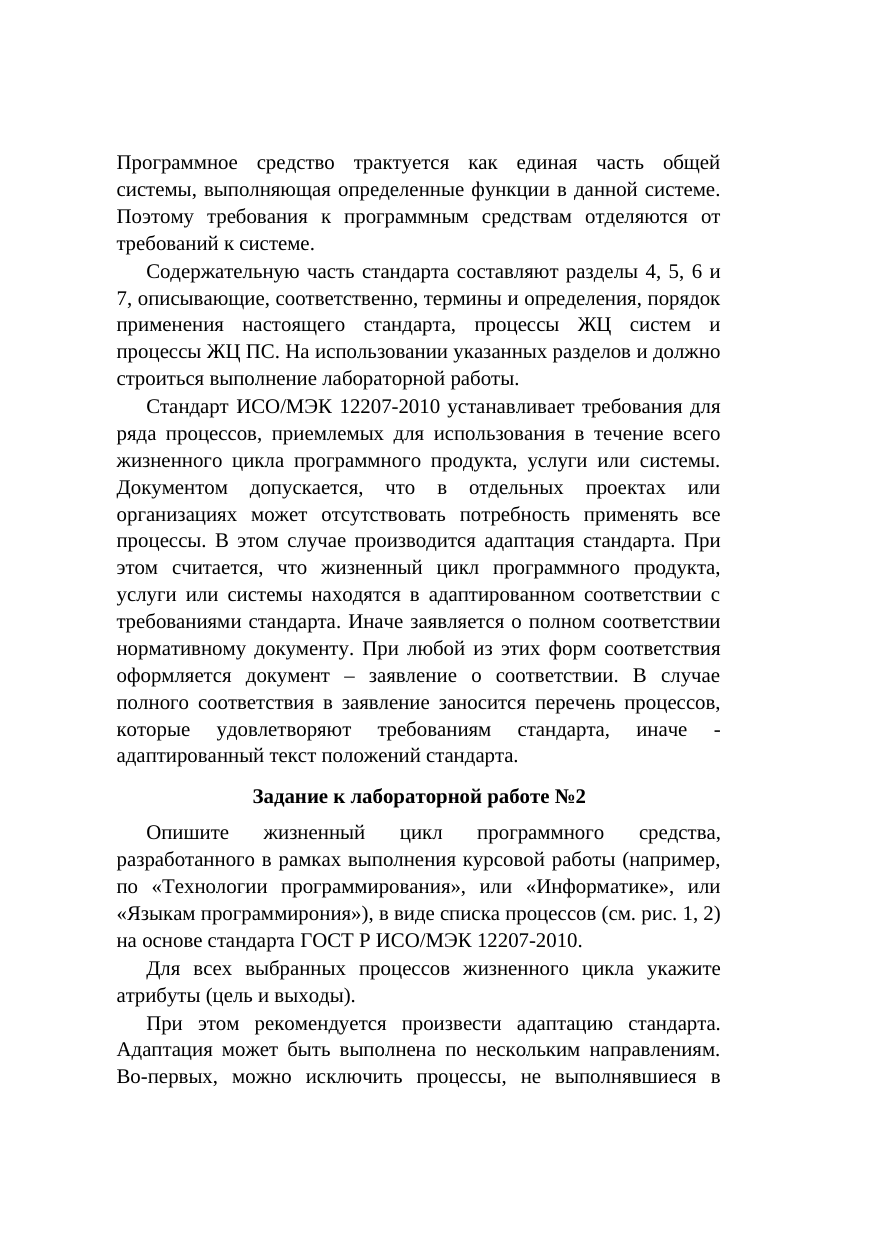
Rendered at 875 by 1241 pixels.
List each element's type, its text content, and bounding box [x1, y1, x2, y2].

text Содержательную часть стандарта составляют разделы 4, 5, 6 и 7, описывающие, соответственно, термины и определения, порядок применения настоящего стандарта, процессы ЖЦ систем и процессы ЖЦ ПС. На использовании указанных разделов и должно строиться выполнение лабораторной работы. [116, 258, 721, 390]
text Стандарт ИСО/МЭК 12207-2010 устанавливает требования для ряда процессов, приемлемых для использования в течение всего жизненного цикла программного продукта, услуги или системы. Документом допускается, что в отдельных проектах или организациях может отсутствовать потребность применять все процессы. В этом случае производится адаптация стандарта. При этом считается, что жизненный цикл программного продукта, услуги или системы находятся в адаптированном соответствии с требованиями стандарта. Иначе заявляется о полном соответствии нормативному документу. При любой из этих форм соответствия оформляется документ – заявление о соответствии. В случае полного соответствия в заявление заносится перечень процессов, которые удовлетворяют требованиям стандарта, иначе - адаптированный текст положений стандарта. [116, 394, 721, 767]
subtitle Задание к лабораторной работе №2 [118, 784, 721, 808]
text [116, 150, 721, 255]
text Опишите жизненный цикл программного средства, разработанного в рамках выполнения курсовой работы (например, по «Технологии программирования», или «Информатике», или «Языкам программирония»), в виде списка процессов (см. рис. 1, 2) на основе стандарта ГОСТ Р ИСО/МЭК 12207-2010. [116, 820, 721, 952]
text Для всех выбранных процессов жизненного цикла укажите атрибуты (цель и выходы). [116, 956, 721, 1007]
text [116, 1010, 721, 1088]
